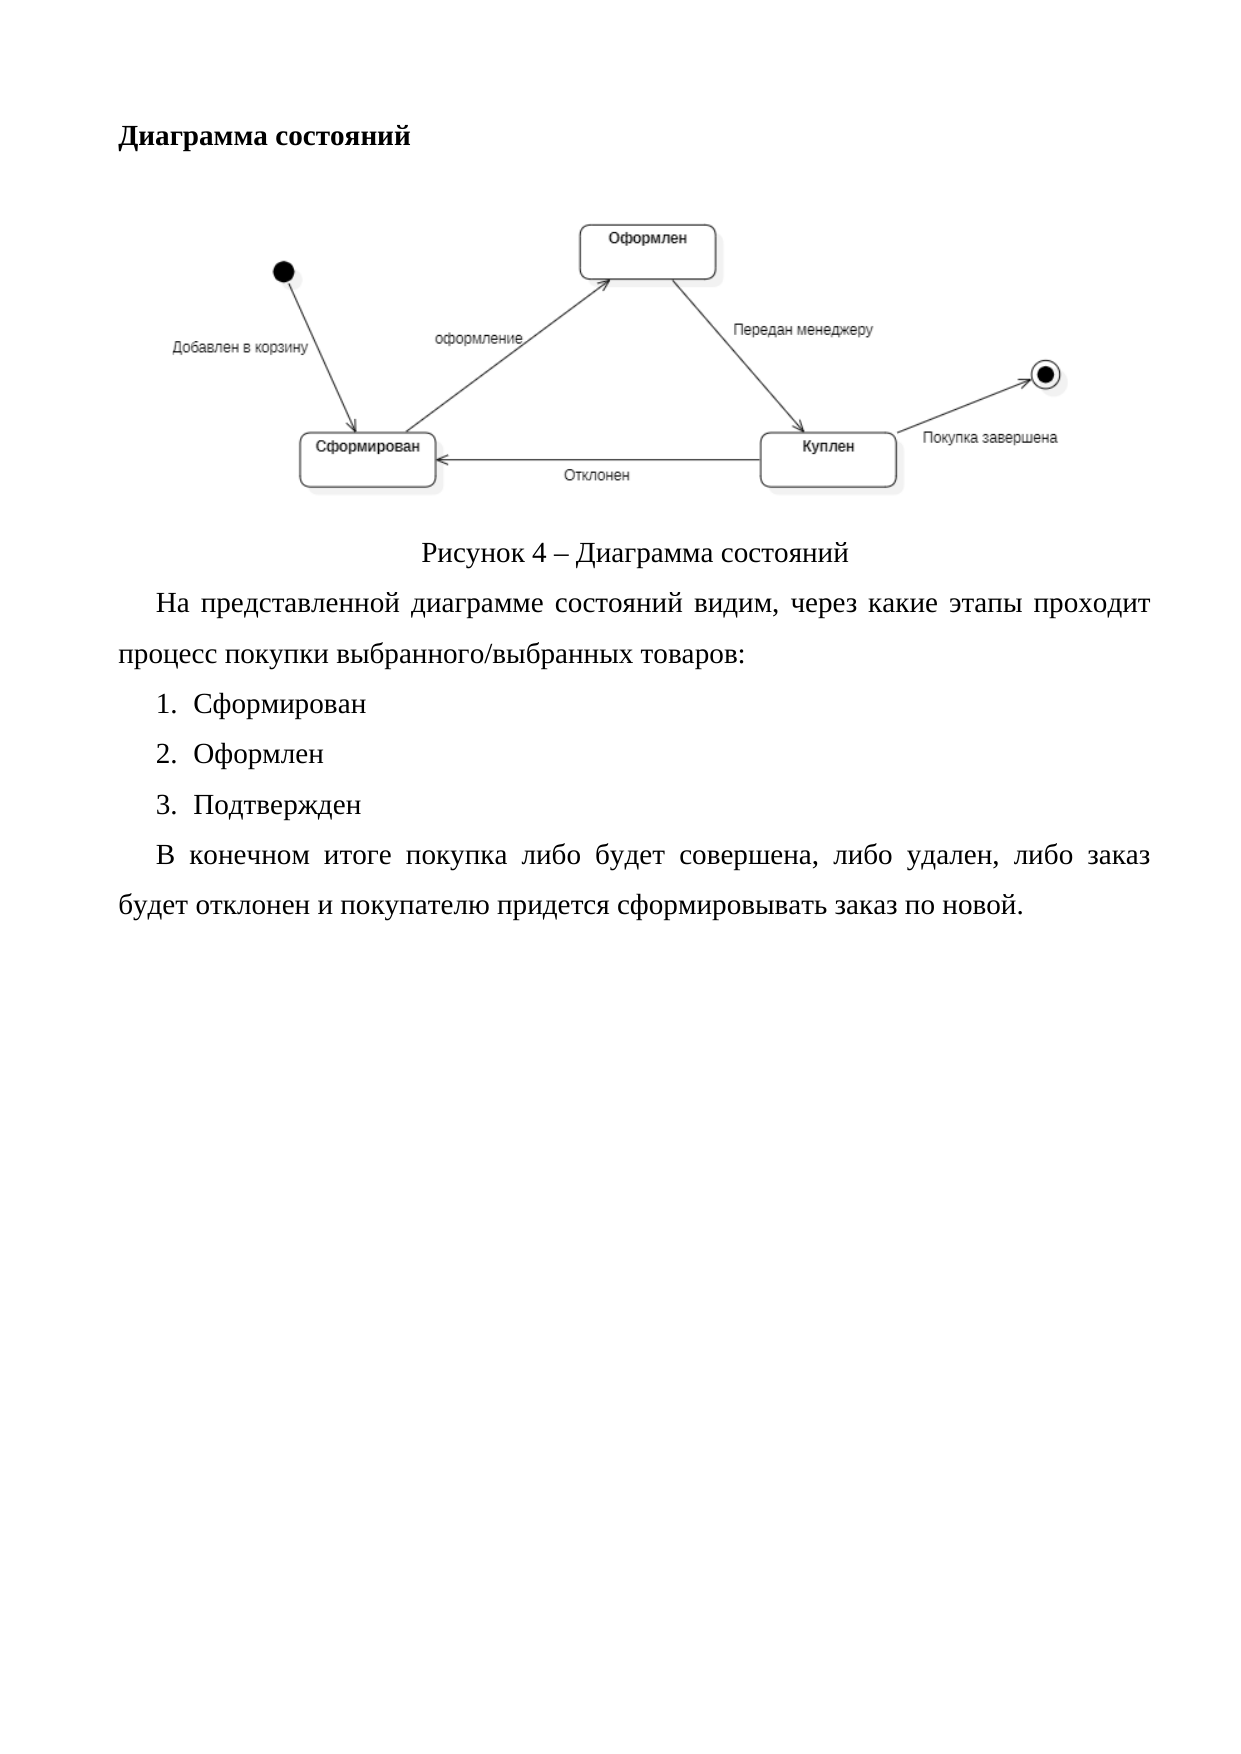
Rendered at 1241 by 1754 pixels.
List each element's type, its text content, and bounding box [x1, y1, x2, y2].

text В конечном итоге покупка либо будет совершена, либо удален, либо заказ будет отклонен и покупателю придется сформировывать заказ по новой. [118, 837, 1152, 921]
text На представленной диаграмме состояний видим, через какие этапы проходит процесс покупки выбранного/выбранных товаров: [118, 586, 1152, 669]
list Подтвержден [156, 787, 1152, 820]
picture [172, 211, 1098, 521]
text Рисунок 4 – Диаграмма состояний [118, 535, 1152, 569]
list Оформлен [156, 737, 1152, 770]
subtitle Диаграмма состояний [118, 118, 1152, 152]
list Сформирован [156, 686, 1152, 720]
